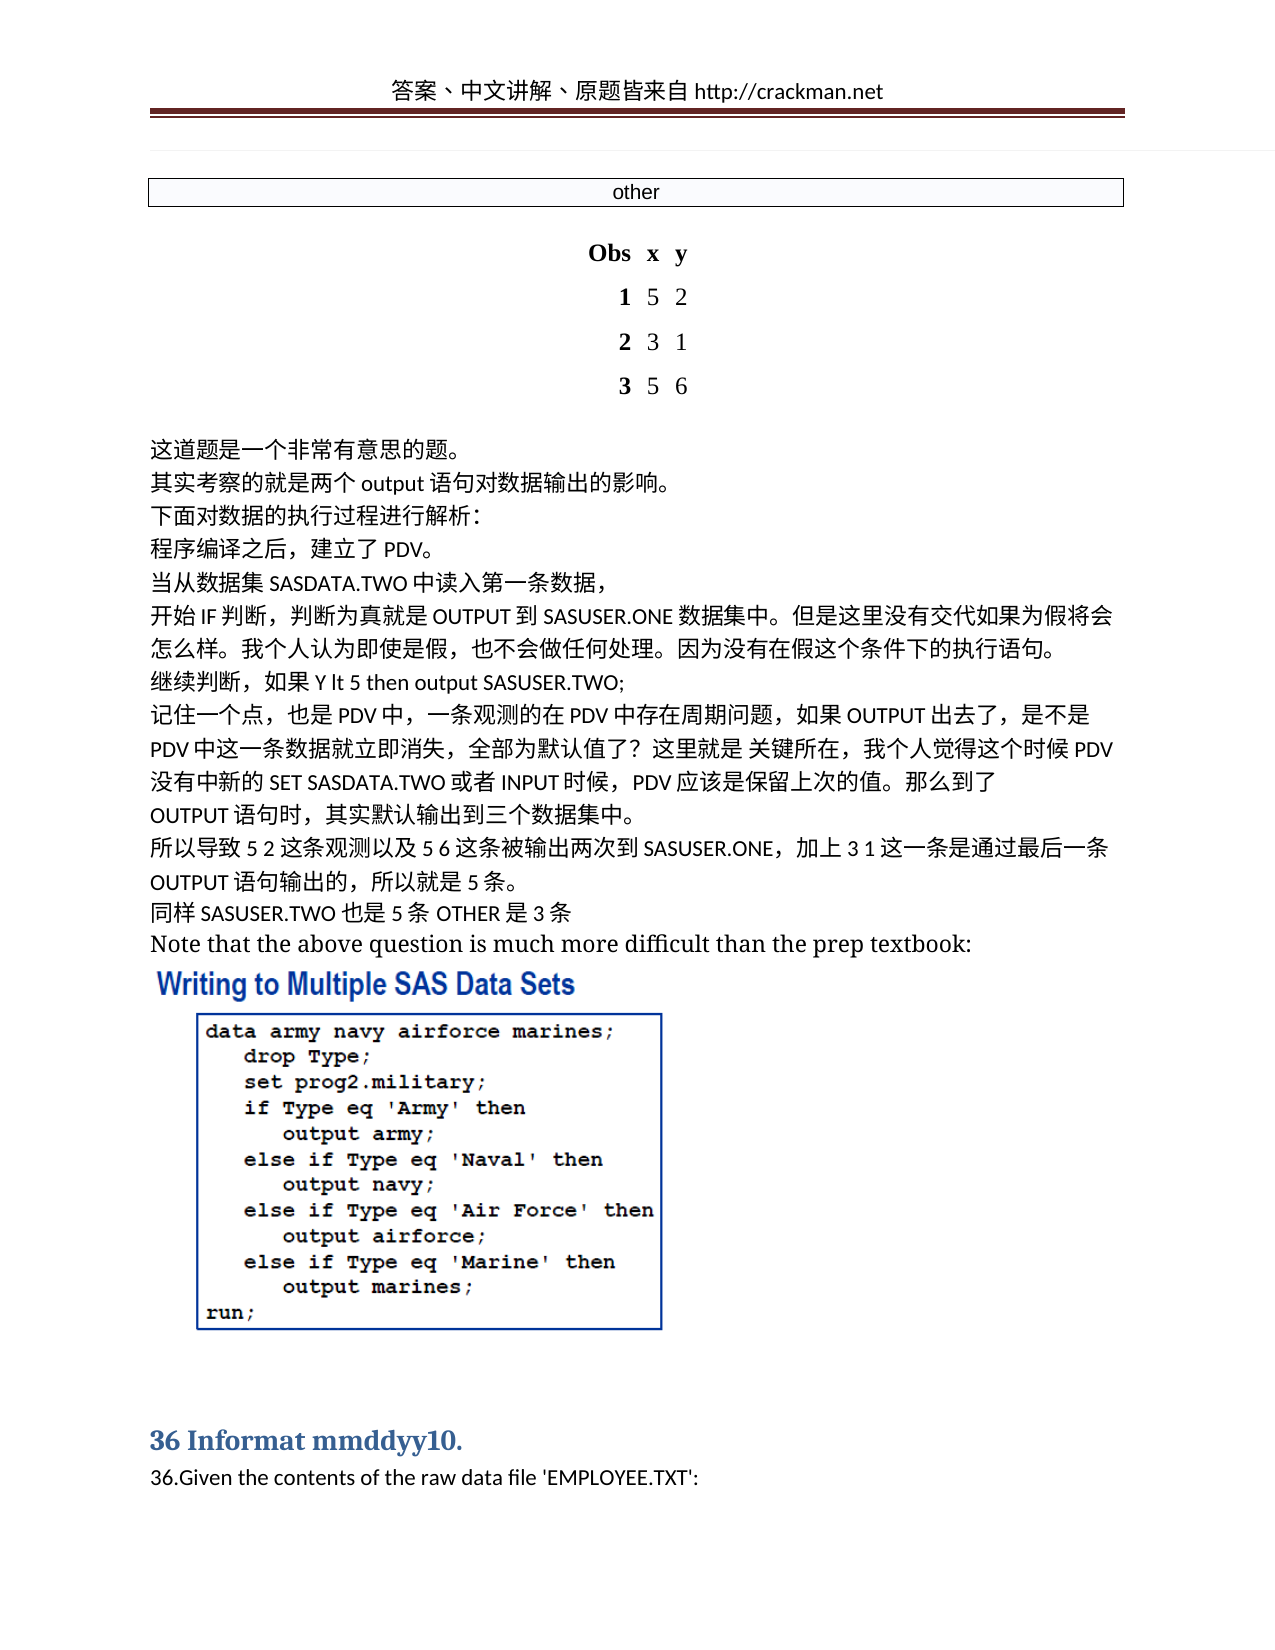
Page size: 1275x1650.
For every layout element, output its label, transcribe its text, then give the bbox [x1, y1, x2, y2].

table_header x [639, 230, 667, 274]
text Note that the above question is much more difficult than the prep textbook: [150, 928, 1125, 959]
table_cell 3 [639, 319, 667, 363]
table_cell 1 [580, 275, 639, 319]
table_cell 3 [580, 363, 639, 408]
table_cell 2 [667, 275, 695, 319]
table_cell 5 [639, 275, 667, 319]
table_header Obs [580, 230, 639, 274]
text 这道题是一个非常有意思的题。 其实考察的就是两个output语句对数据输出的影响。 下面对数据的执行过程进行解析： 程序编译之后，建立了PDV。 当从数据集SASDATA.TWO中读入第一条数据， 开始IF判断，判断为真就是OUTPUT到SASUSER.ONE数据集中。但是这里没有交代如果为假将会怎么样。我个人认为即使是假，也不会做任何处理。因为没有在假这个条件下的执行语句。 继续判断，如果Y lt 5 then output SASUSER.TWO; 记住一个点，也是PDV中，一条观测的在PDV中存在周期问题，如果OUTPUT出去了，是不是PDV中这一条数据就立即消失，全部为默认值了？这里就是 关键所在，我个人觉得这个时候PDV没有中新的SET SASDATA.TWO或者INPUT时候，PDV应该是保留上次的值。那么到了 OUTPUT语句时，其实默认输出到三个数据集中。 所以导致5 2 这条观测以及5 6 这条被输出两次到SASUSER.ONE，加上3 1这一条是通过最后一条OUTPUT语句输出的，所以就是5条。 同样SASUSER.TWO也是5条 OTHER是3条 [150, 432, 1125, 928]
subtitle 36 Informat mmddyy10. [150, 1424, 1125, 1458]
table_cell 6 [667, 363, 695, 408]
table_cell 1 [667, 319, 695, 363]
table_header y [667, 230, 695, 274]
picture [150, 959, 675, 1346]
text 36.Given the contents of the raw data file 'EMPLOYEE.TXT': [150, 1463, 1125, 1491]
table_header other [149, 179, 1123, 206]
table_cell 5 [639, 363, 667, 408]
table_cell 2 [580, 319, 639, 363]
